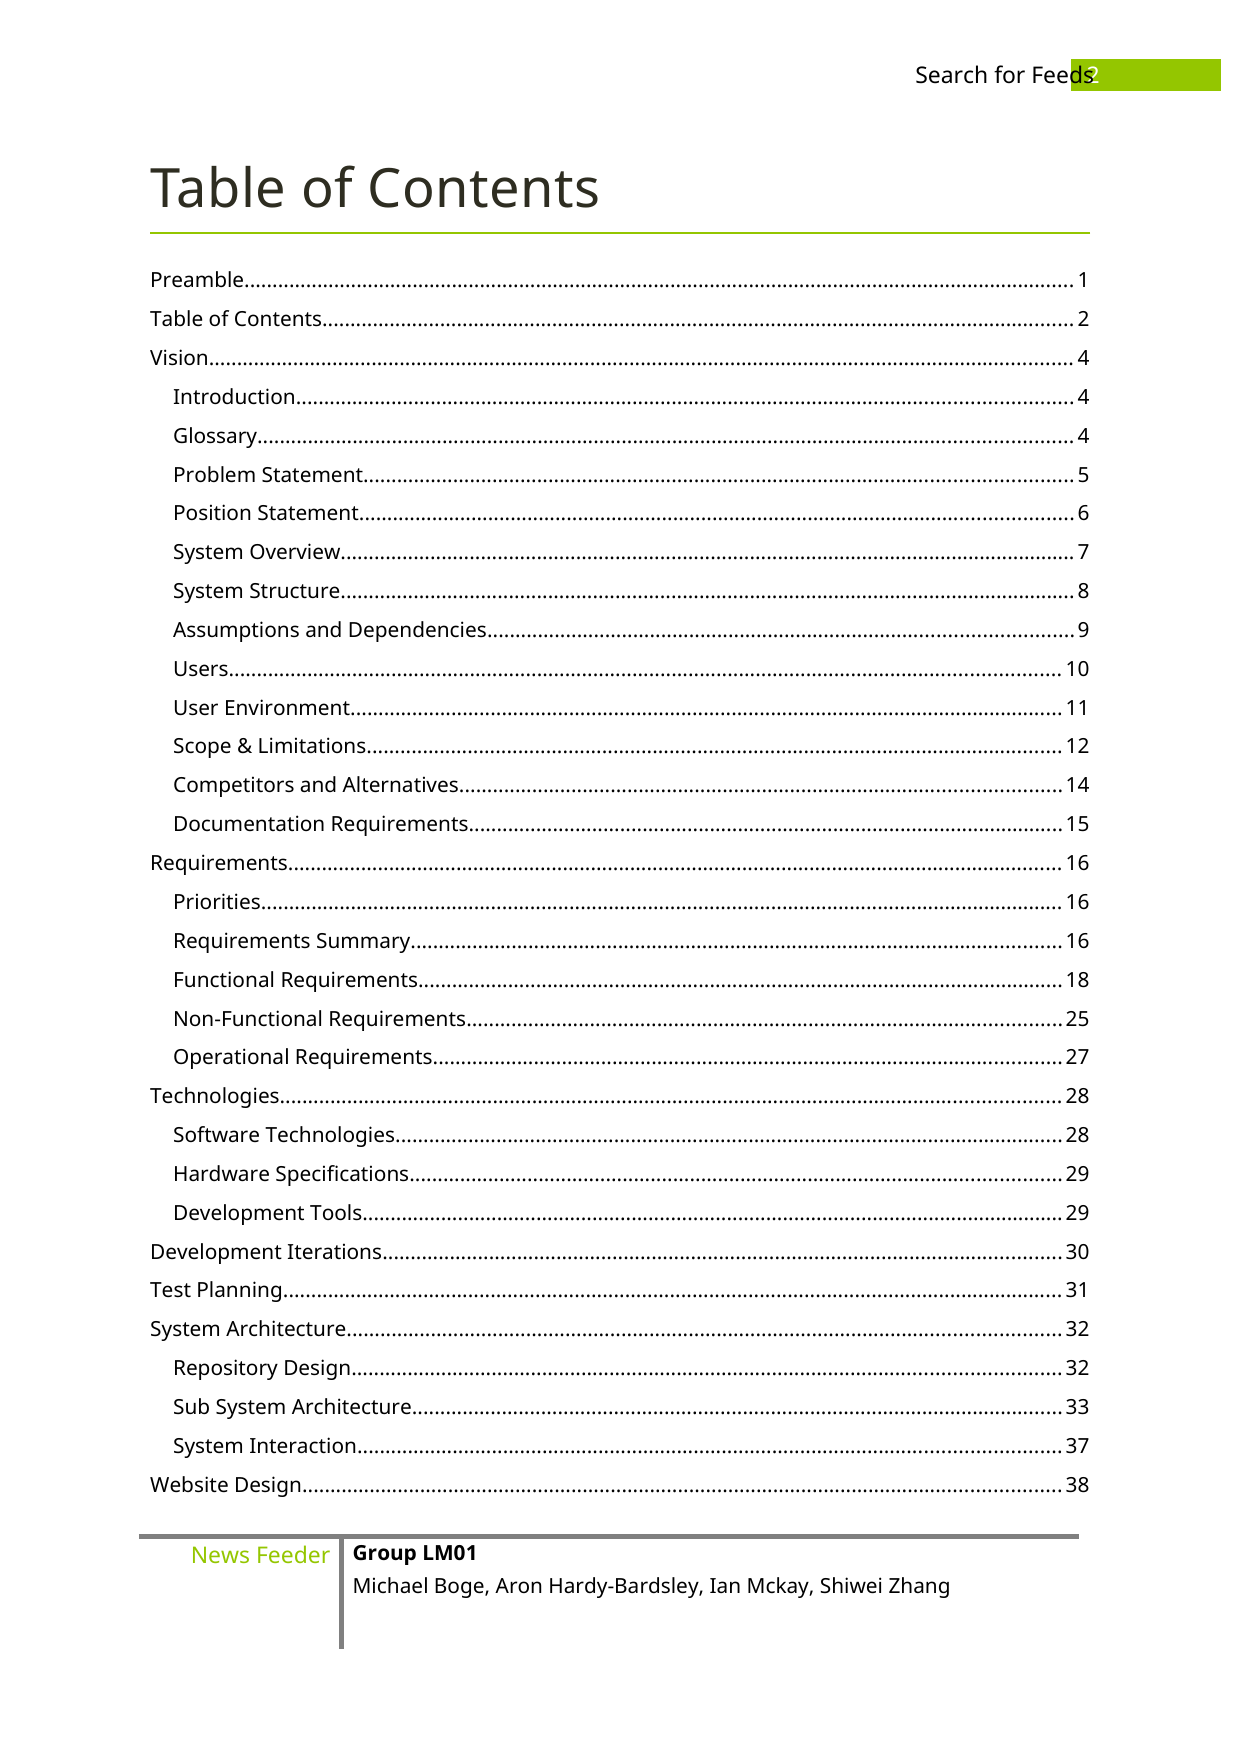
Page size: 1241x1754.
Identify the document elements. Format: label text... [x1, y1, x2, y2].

text System Architecture 32 [150, 1314, 1090, 1343]
text Operational Requirements 27 [173, 1042, 1090, 1071]
text Hardware Specifications 29 [173, 1159, 1090, 1187]
text System Interaction 37 [173, 1431, 1090, 1459]
text Competitors and Alternatives 14 [173, 771, 1090, 799]
text Non-Functional Requirements 25 [173, 1004, 1090, 1032]
text System Structure 8 [173, 576, 1090, 605]
text Introduction 4 [173, 382, 1090, 410]
text Sub System Architecture 33 [173, 1392, 1090, 1421]
text Development Tools 29 [173, 1198, 1090, 1226]
text Development Iterations 30 [150, 1237, 1090, 1265]
text Assumptions and Dependencies 9 [173, 615, 1090, 643]
text Vision 4 [150, 343, 1090, 372]
text Website Design 38 [150, 1470, 1090, 1498]
text Requirements 16 [150, 848, 1090, 877]
text Priorities 16 [173, 887, 1090, 916]
text Preamble 1 [150, 265, 1090, 294]
text Functional Requirements 18 [173, 965, 1090, 993]
text Requirements Summary 16 [173, 926, 1090, 954]
text Documentation Requirements 15 [173, 809, 1090, 838]
text Scope & Limitations 12 [173, 732, 1090, 760]
text Glossary 4 [173, 421, 1090, 449]
text Repository Design 32 [173, 1353, 1090, 1382]
title Table of Contents [150, 150, 1090, 232]
text Table of Contents 2 [150, 304, 1090, 333]
text Problem Statement 5 [173, 460, 1090, 488]
text Position Statement 6 [173, 498, 1090, 527]
text System Overview 7 [173, 537, 1090, 566]
text User Environment 11 [173, 693, 1090, 721]
text Technologies 28 [150, 1081, 1090, 1110]
text Software Technologies 28 [173, 1120, 1090, 1149]
text Users 10 [173, 654, 1090, 682]
text Test Planning 31 [150, 1276, 1090, 1304]
